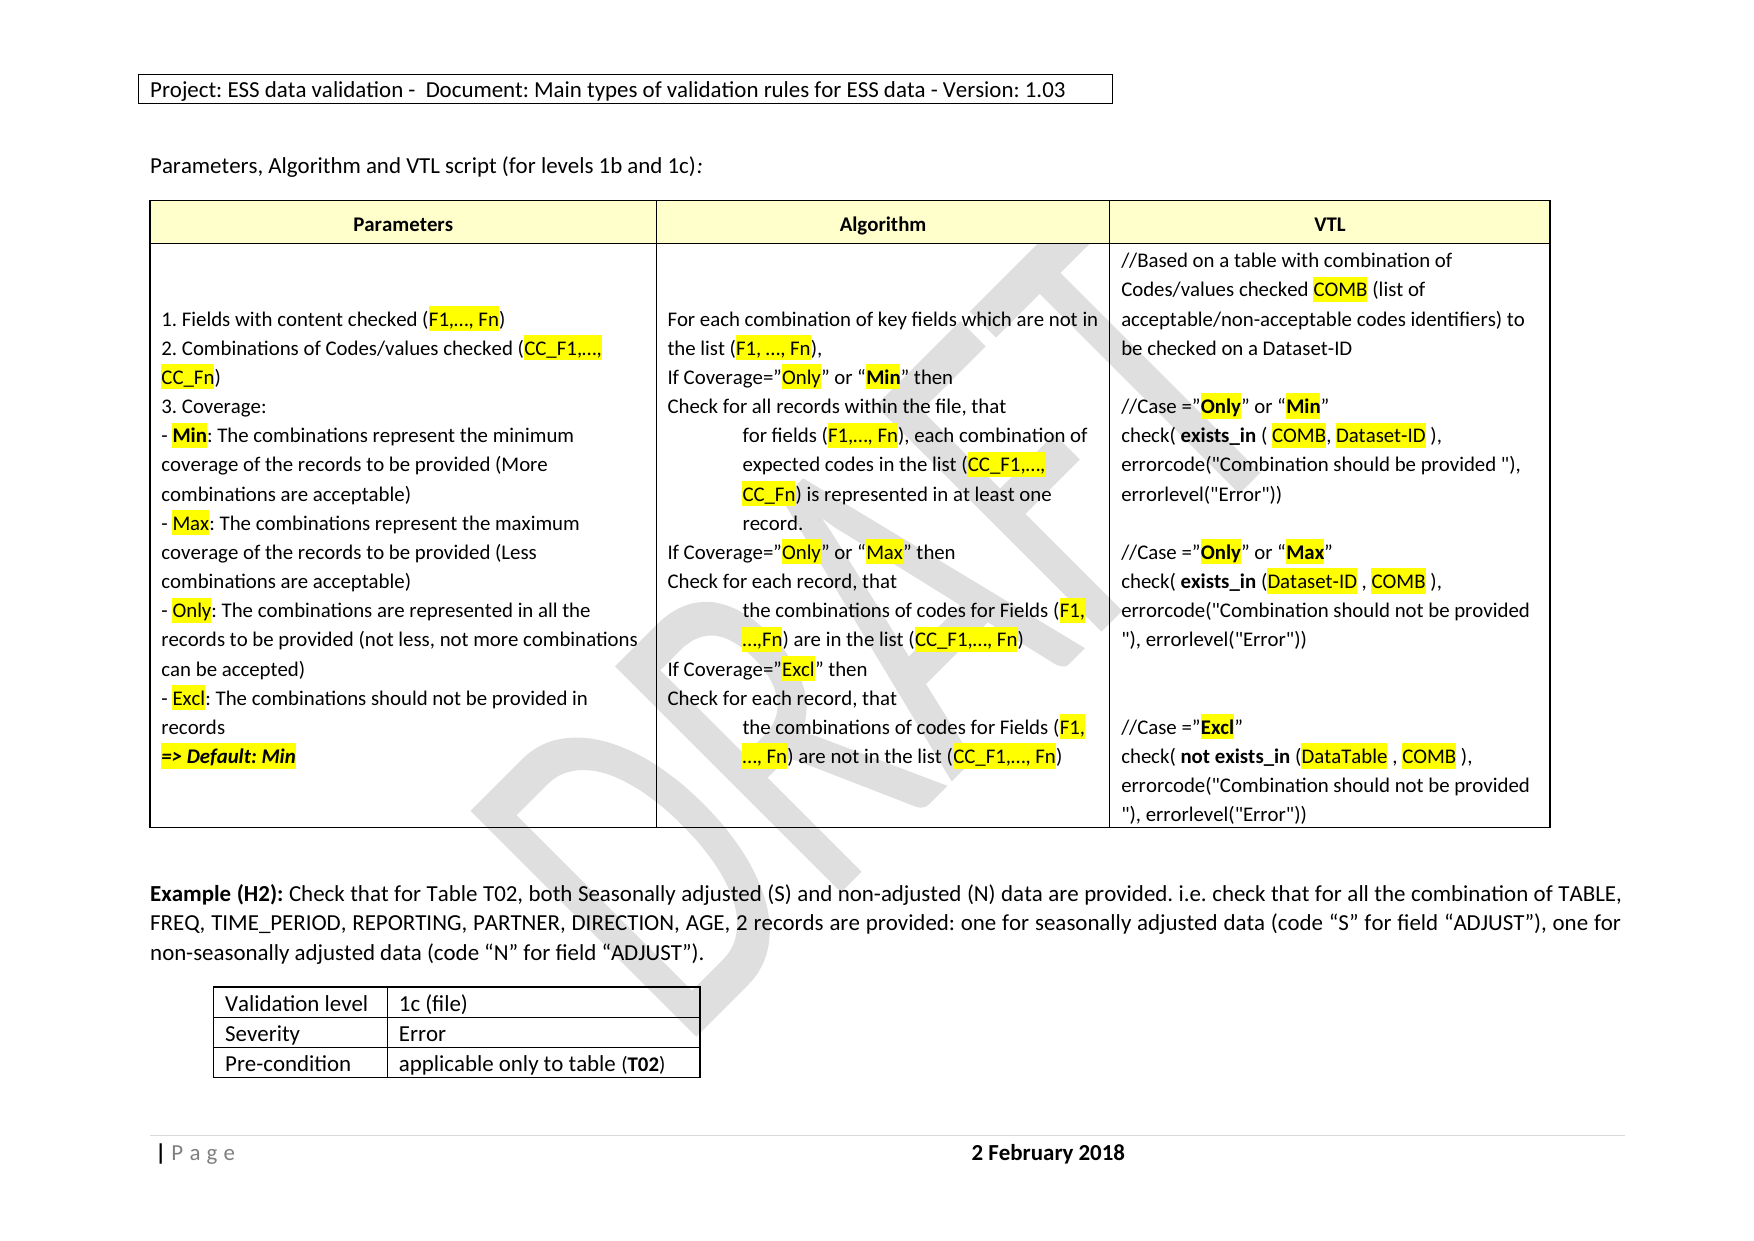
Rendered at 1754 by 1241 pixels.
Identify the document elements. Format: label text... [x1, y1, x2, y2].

table_header VTL [1110, 201, 1549, 243]
table_header Validation level [214, 988, 387, 1017]
table_cell Error [388, 1018, 699, 1047]
table_cell For each combination of key fields which are not in the list (F1, …, Fn), If Coverage=”Only” or “Min” then Check for all records within the file, that for fields (F1,…, Fn), each combination of expected codes in the list (CC_F1,…, CC_Fn) is represented in at least one record. If Coverage=”Only” or “Max” then Check for each record, that the combinations of codes for Fields (F1,…,Fn) are in the list (CC_F1,…, Fn) If Coverage=”Excl” then Check for each record, that the combinations of codes for Fields (F1,…, Fn) are not in the list (CC_F1,…, Fn) [657, 244, 1109, 827]
table_header Parameters [151, 201, 656, 243]
table_cell 1. Fields with content checked (F1,…, Fn) 2. Combinations of Codes/values checked (CC_F1,…, CC_Fn) 3. Coverage: - Min: The combinations represent the minimum coverage of the records to be provided (More combinations are acceptable) - Max: The combinations represent the maximum coverage of the records to be provided (Less combinations are acceptable) - Only: The combinations are represented in all the records to be provided (not less, not more combinations can be accepted) - Excl: The combinations should not be provided in records => Default: Min [151, 244, 656, 827]
text Example (H2): Check that for Table T02, both Seasonally adjusted (S) and non-adjusted (N) data are provided. i.e. check that for all the combination of TABLE, FREQ, TIME_PERIOD, REPORTING, PARTNER, DIRECTION, AGE, 2 records are provided: one for seasonally adjusted data (code “S” for field “ADJUST”), one for non-seasonally adjusted data (code “N” for field “ADJUST”). [150, 878, 1625, 966]
table_cell //Based on a table with combination of Codes/values checked COMB (list of acceptable/non-acceptable codes identifiers) to be checked on a Dataset-ID //Case =”Only” or “Min” check( exists_in ( COMB, Dataset-ID ), errorcode("Combination should be provided "), errorlevel("Error")) //Case =”Only” or “Max” check( exists_in (Dataset-ID , COMB ), errorcode("Combination should not be provided "), errorlevel("Error")) //Case =”Excl” check( not exists_in (DataTable , COMB ), errorcode("Combination should not be provided "), errorlevel("Error")) [1110, 244, 1549, 827]
table_header Algorithm [657, 201, 1109, 243]
text Parameters, Algorithm and VTL script (for levels 1b and 1c): [150, 150, 1625, 179]
table_header 1c (file) [388, 988, 699, 1017]
table_cell Severity [214, 1018, 387, 1047]
table_cell Pre-condition [214, 1048, 387, 1077]
table_cell applicable only to table (T02) [388, 1048, 699, 1077]
